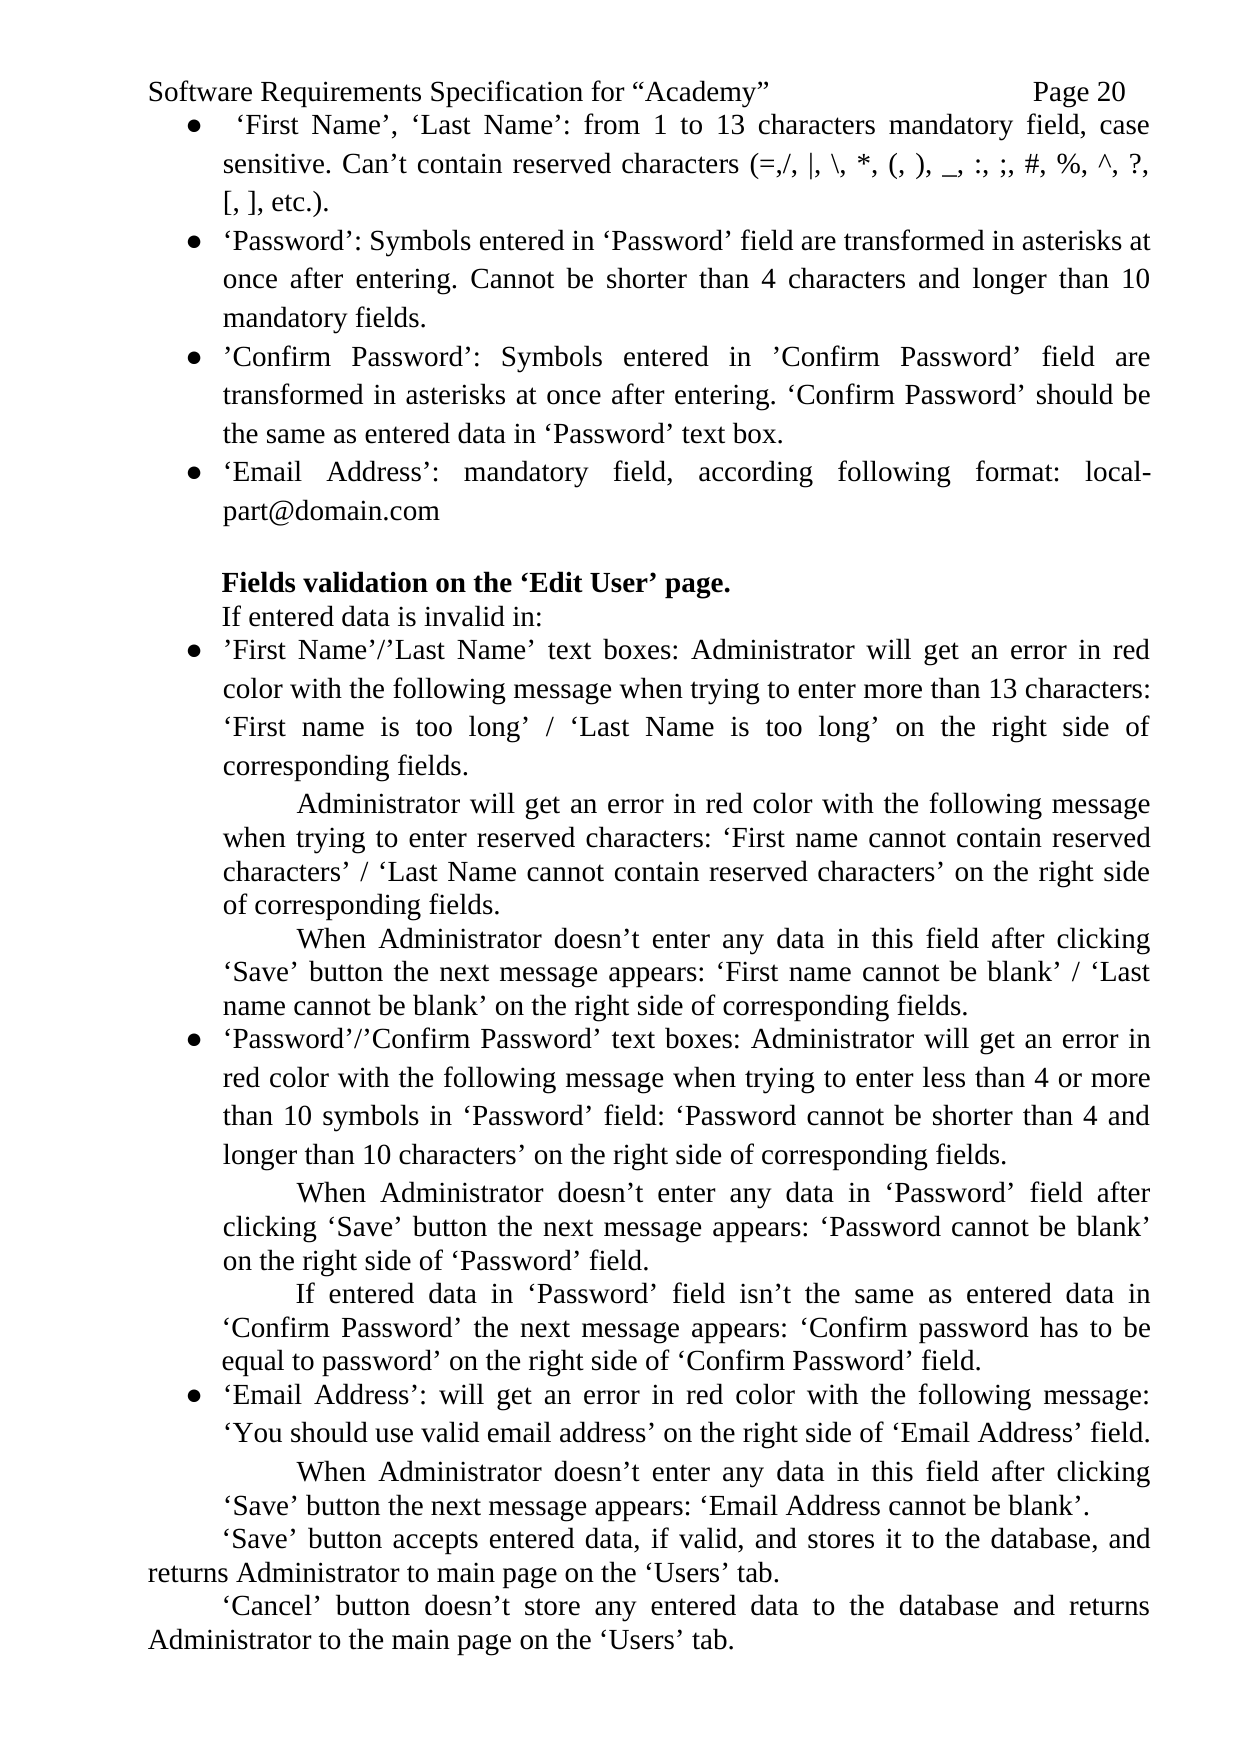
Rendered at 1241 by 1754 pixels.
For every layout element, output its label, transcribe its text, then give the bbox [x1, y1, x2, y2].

text Fields validation on the ‘Edit User’ page. [148, 565, 1152, 599]
list ‘Password’/’Confirm Password’ text boxes: Administrator will get an error in red color with the following message when trying to enter less than 4 or more than 10 symbols in ‘Password’ field: ‘Password cannot be shorter than 4 and longer than 10 characters’ on the right side of corresponding fields. [185, 1021, 1152, 1171]
list ’Confirm Password’: Symbols entered in ’Confirm Password’ field are transformed in asterisks at once after entering. ‘Confirm Password’ should be the same as entered data in ‘Password’ text box. [185, 339, 1152, 449]
list ’First Name’/’Last Name’ text boxes: Administrator will get an error in red color with the following message when trying to enter more than 13 characters: ‘First name is too long’ / ‘Last Name is too long’ on the right side of corresponding fields. [185, 632, 1152, 782]
text When Administrator doesn’t enter any data in ‘Password’ field after clicking ‘Save’ button the next message appears: ‘Password cannot be blank’ on the right side of ‘Password’ field. [223, 1176, 1152, 1276]
text If entered data in ‘Password’ field isn’t the same as entered data in ‘Confirm Password’ the next message appears: ‘Confirm password has to be equal to password’ on the right side of ‘Confirm Password’ field. [221, 1276, 1152, 1377]
list ‘First Name’, ‘Last Name’: from 1 to 13 characters mandatory field, case sensitive. Can’t contain reserved characters (=,/, |, \, *, (, ), _, :, ;, #, %, ^, ?, [, ], etc.). [185, 107, 1152, 218]
list ‘Email Address’: mandatory field, according following format: local-part@domain.com [185, 454, 1152, 527]
text ‘Save’ button accepts entered data, if valid, and stores it to the database, and returns Administrator to main page on the ‘Users’ tab. [148, 1521, 1152, 1588]
text When Administrator doesn’t enter any data in this field after clicking ‘Save’ button the next message appears: ‘Email Address cannot be blank’. [223, 1454, 1152, 1521]
text When Administrator doesn’t enter any data in this field after clicking ‘Save’ button the next message appears: ‘First name cannot be blank’ / ‘Last name cannot be blank’ on the right side of corresponding fields. [223, 921, 1152, 1021]
list ‘Password’: Symbols entered in ‘Password’ field are transformed in asterisks at once after entering. Cannot be shorter than 4 characters and longer than 10 mandatory fields. [185, 223, 1152, 334]
text ‘Cancel’ button doesn’t store any entered data to the database and returns Administrator to the main page on the ‘Users’ tab. [148, 1588, 1152, 1655]
list ‘Email Address’: will get an error in red color with the following message: ‘You should use valid email address’ on the right side of ‘Email Address’ field. [185, 1377, 1152, 1449]
text Administrator will get an error in red color with the following message when trying to enter reserved characters: ‘First name cannot contain reserved characters’ / ‘Last Name cannot contain reserved characters’ on the right side of corresponding fields. [223, 787, 1152, 921]
text If entered data is invalid in: [148, 599, 1152, 632]
